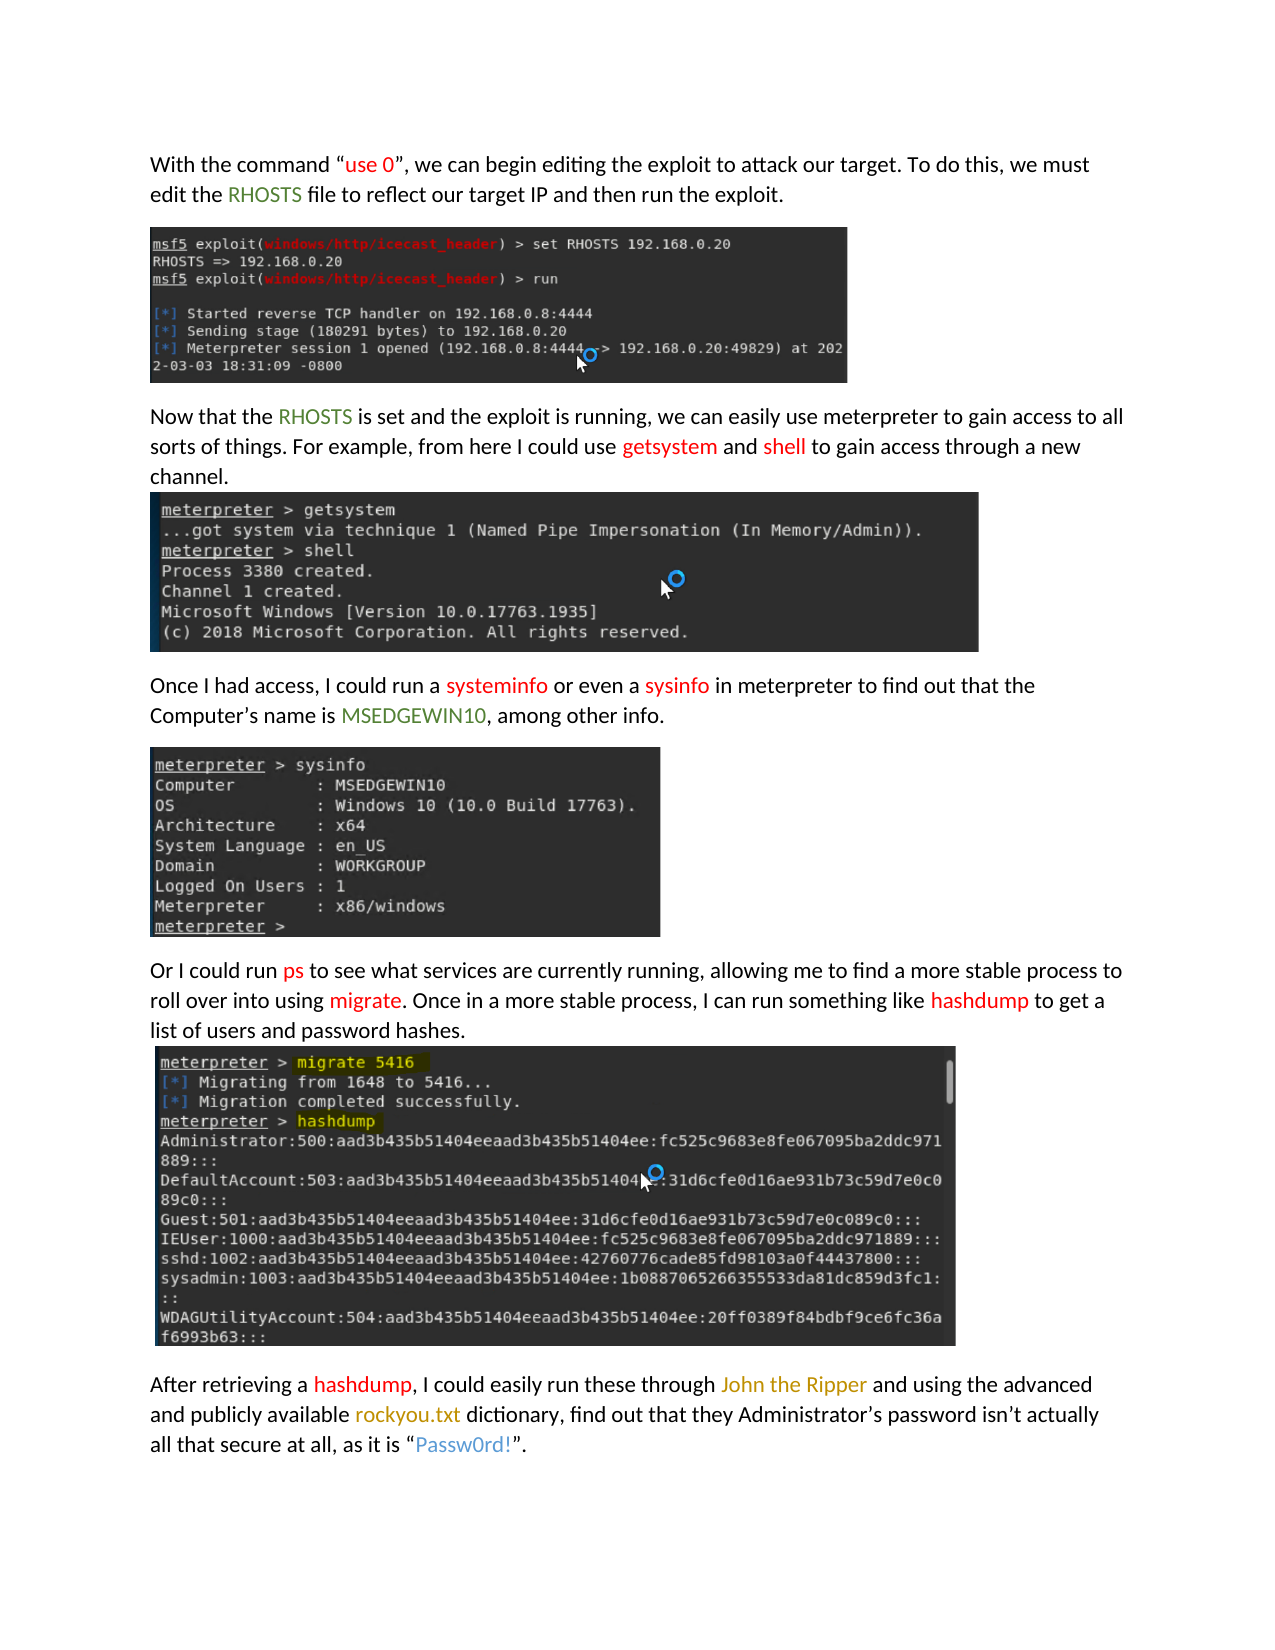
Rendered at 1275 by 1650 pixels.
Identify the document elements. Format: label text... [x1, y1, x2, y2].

picture [150, 227, 848, 383]
text With the command “use 0”, we can begin editing the exploit to attack our target. To do this, we must edit the RHOSTS file to reflect our target IP and then run the exploit. [150, 150, 1125, 208]
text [150, 1370, 1125, 1488]
picture [150, 747, 661, 937]
picture [155, 1046, 956, 1346]
picture [150, 492, 979, 652]
text Once I had access, I could run a systeminfo or even a sysinfo in meterpreter to find out that the Computer’s name is MSEDGEWIN10, among other info. [150, 671, 1125, 729]
